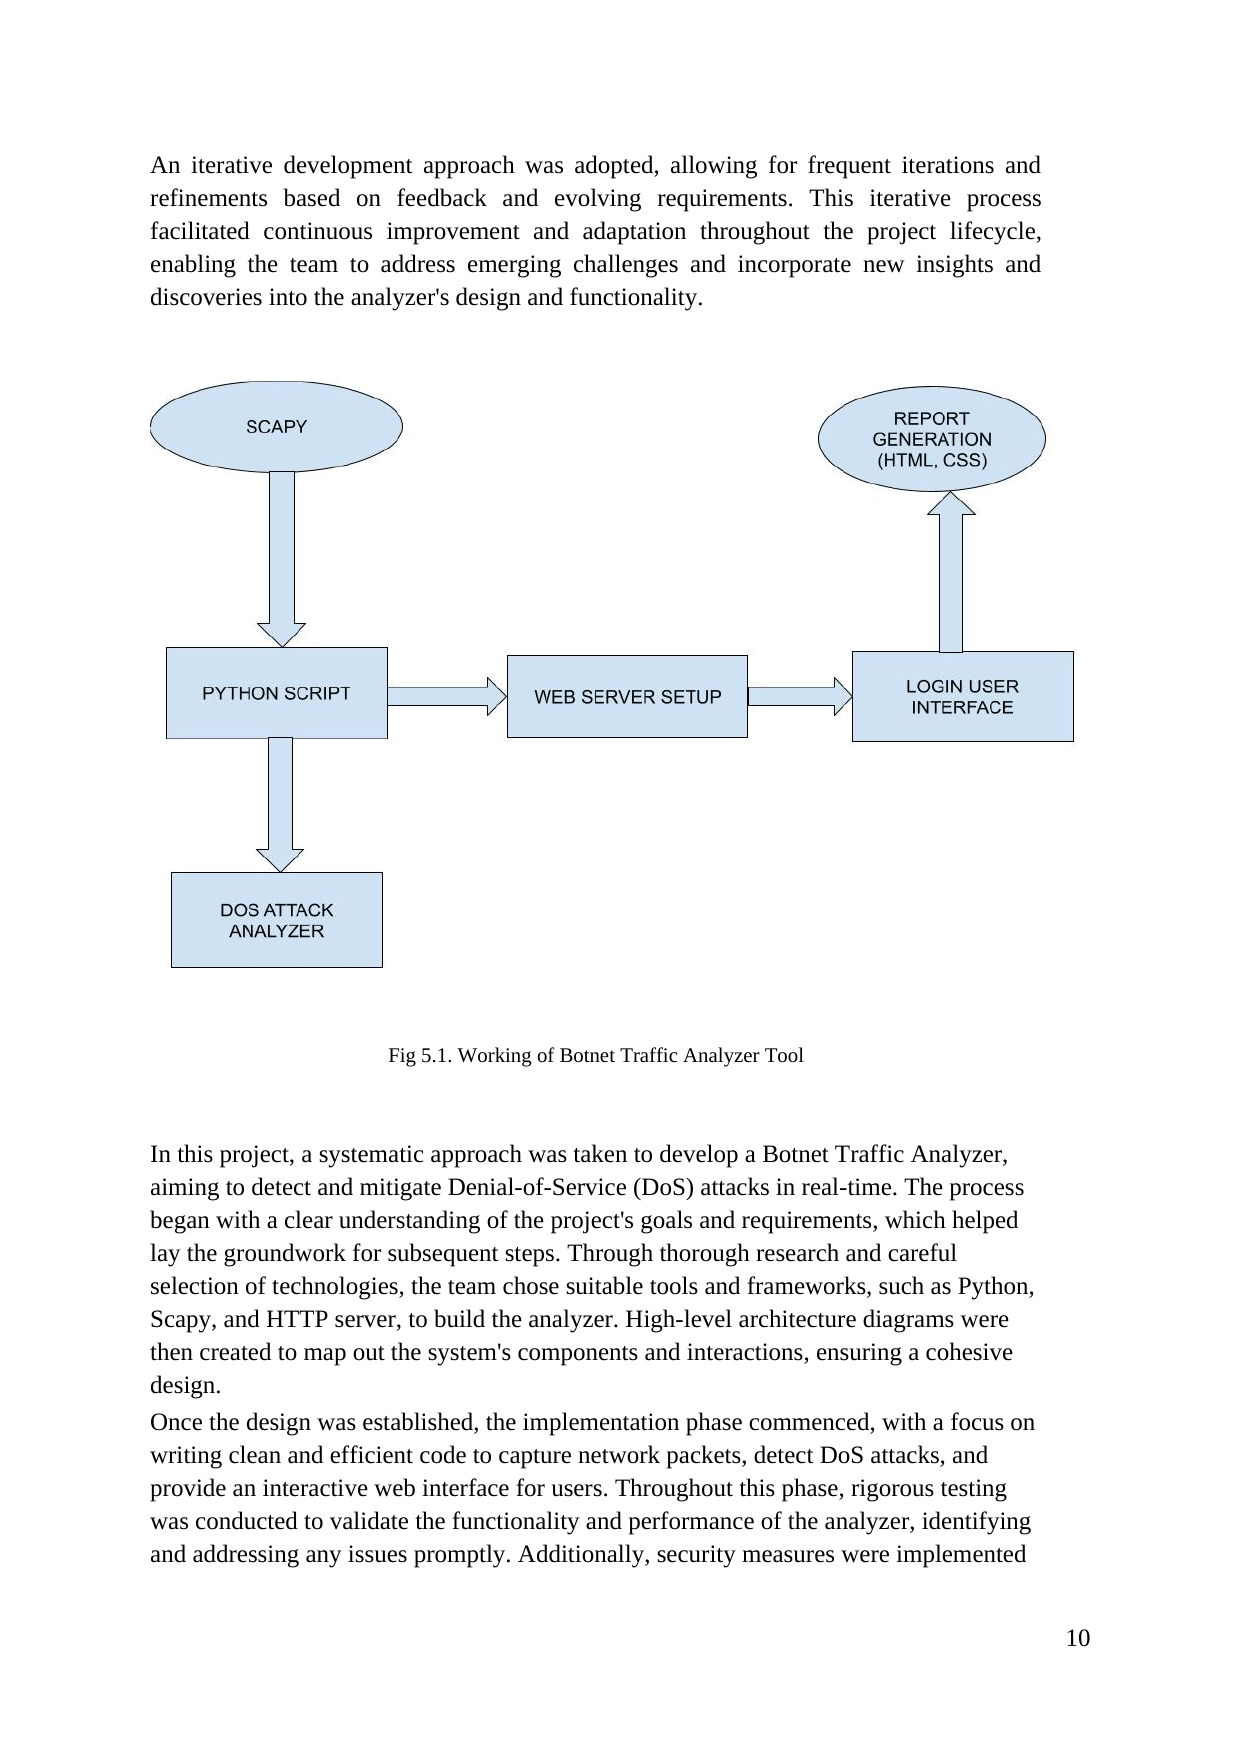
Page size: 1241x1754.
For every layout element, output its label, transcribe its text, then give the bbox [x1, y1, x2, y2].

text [150, 1407, 1042, 1568]
text An iterative development approach was adopted, allowing for frequent iterations and refinements based on feedback and evolving requirements. This iterative process facilitated continuous improvement and adaptation throughout the project lifecycle, enabling the team to address emerging challenges and incorporate new insights and discoveries into the analyzer's design and functionality. [150, 150, 1042, 311]
text In this project, a systematic approach was taken to develop a Botnet Traffic Analyzer, aiming to detect and mitigate Denial-of-Service (DoS) attacks in real-time. The process began with a clear understanding of the project's goals and requirements, which helped lay the groundwork for subsequent steps. Through thorough research and careful selection of technologies, the team chose suitable tools and frameworks, such as Python, Scapy, and HTTP server, to build the analyzer. High-level architecture diagrams were then created to map out the system's components and interactions, ensuring a cohesive design. [150, 1139, 1042, 1399]
picture [150, 348, 1091, 1028]
text Fig 5.1. Working of Botnet Traffic Analyzer Tool [150, 1043, 1042, 1067]
